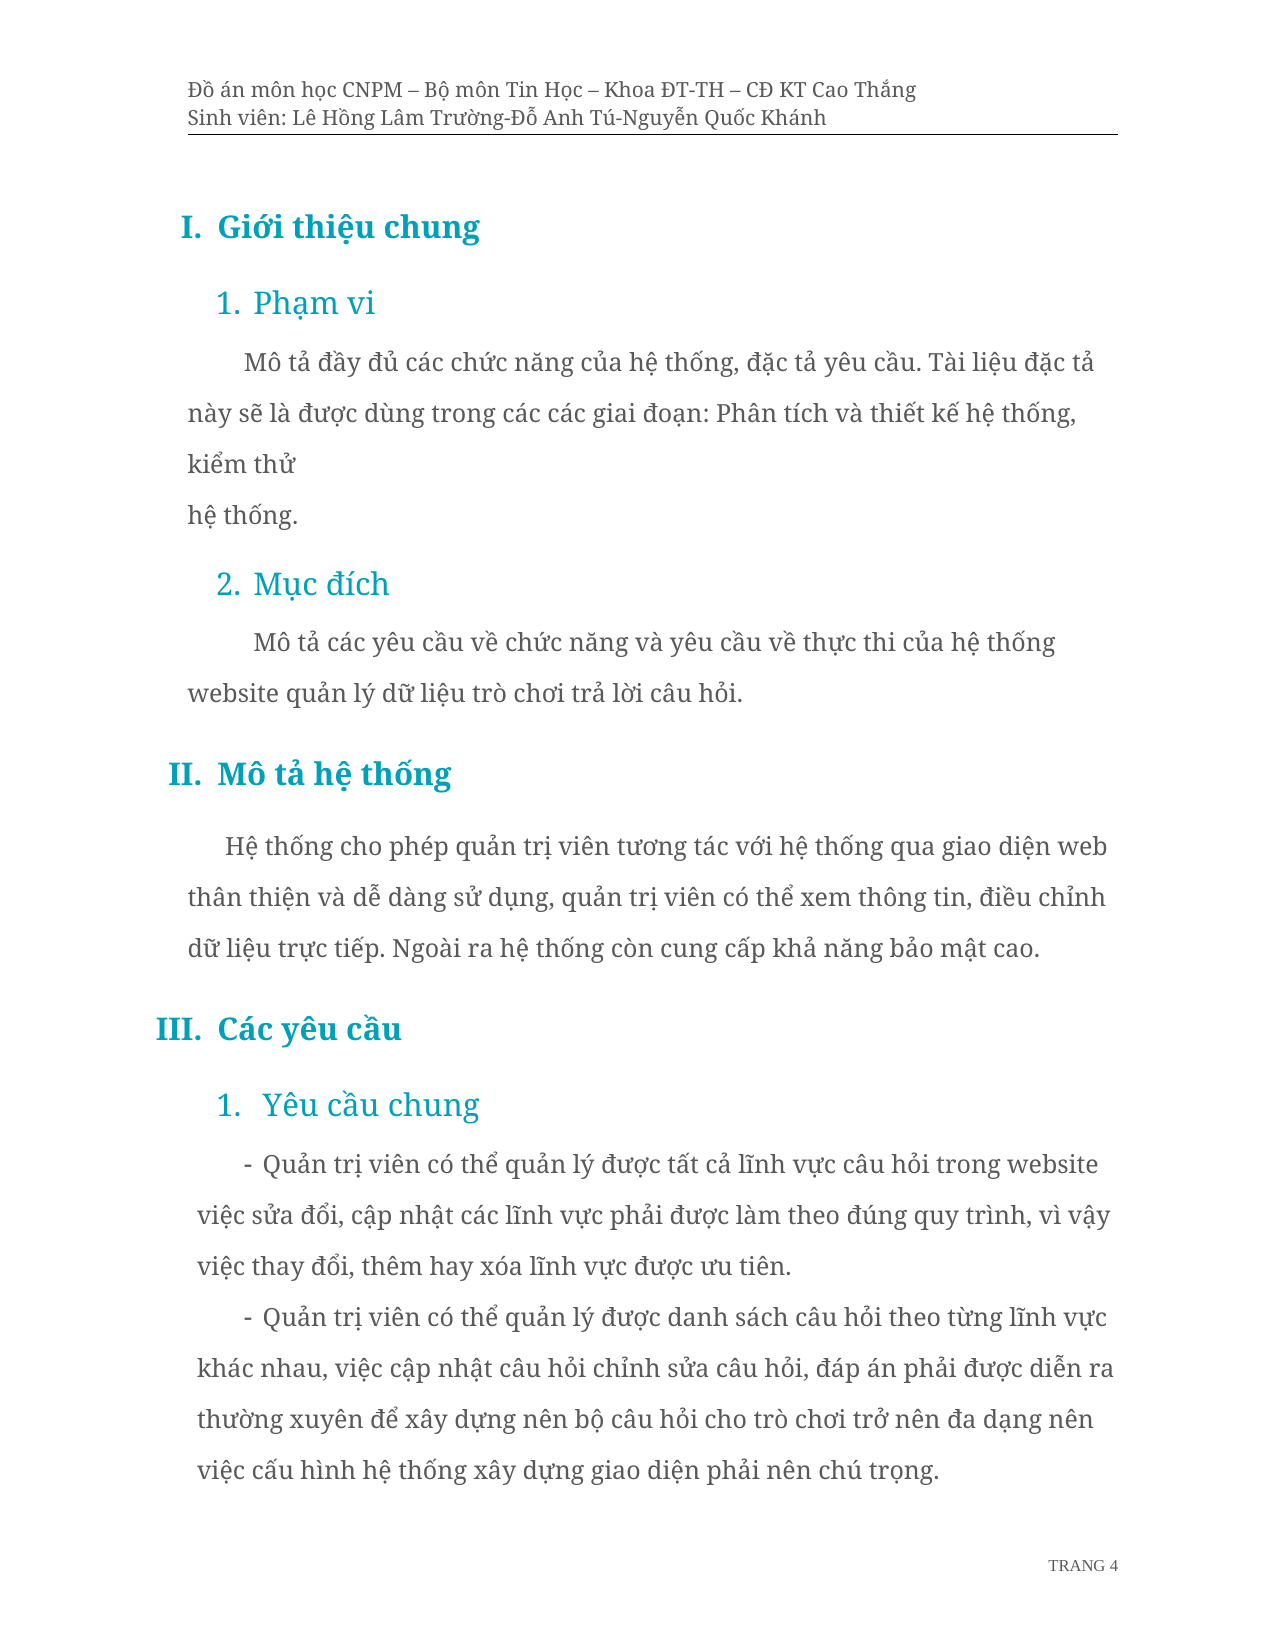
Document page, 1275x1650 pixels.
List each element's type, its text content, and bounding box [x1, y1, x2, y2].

list Phạm vi [216, 281, 1118, 324]
list Quản trị viên có thể quản lý được danh sách câu hỏi theo từng lĩnh vực khác nhau, việc cập nhật câu hỏi chỉnh sửa câu hỏi, đáp án phải được diễn ra thường xuyên để xây dựng nên bộ câu hỏi cho trò chơi trở nên đa dạng nên việc cấu hình hệ thống xây dựng giao diện phải nên chú trọng. [197, 1300, 1118, 1487]
subtitle Mô tả các yêu cầu về chức năng và yêu cầu về thực thi của hệ thống website quản lý dữ liệu trò chơi trả lời câu hỏi. [187, 625, 1118, 710]
subtitle Hệ thống cho phép quản trị viên tương tác với hệ thống qua giao diện web thân thiện và dễ dàng sử dụng, quản trị viên có thể xem thông tin, điều chỉnh dữ liệu trực tiếp. Ngoài ra hệ thống còn cung cấp khả năng bảo mật cao. [187, 828, 1118, 964]
subtitle Mô tả hệ thống [202, 752, 1118, 794]
subtitle Các yêu cầu [202, 1006, 1118, 1049]
list Quản trị viên có thể quản lý được tất cả lĩnh vực câu hỏi trong website việc sửa đổi, cập nhật các lĩnh vực phải được làm theo đúng quy trình, vì vậy việc thay đổi, thêm hay xóa lĩnh vực được ưu tiên. [197, 1147, 1118, 1283]
list Yêu cầu chung [216, 1083, 1118, 1125]
list Mục đích [216, 561, 1118, 604]
subtitle Mô tả đầy đủ các chức năng của hệ thống, đặc tả yêu cầu. Tài liệu đặc tả này sẽ là được dùng trong các các giai đoạn: Phân tích và thiết kế hệ thống, kiểm thử hệ thống. [187, 345, 1118, 532]
subtitle Giới thiệu chung [202, 205, 1118, 248]
